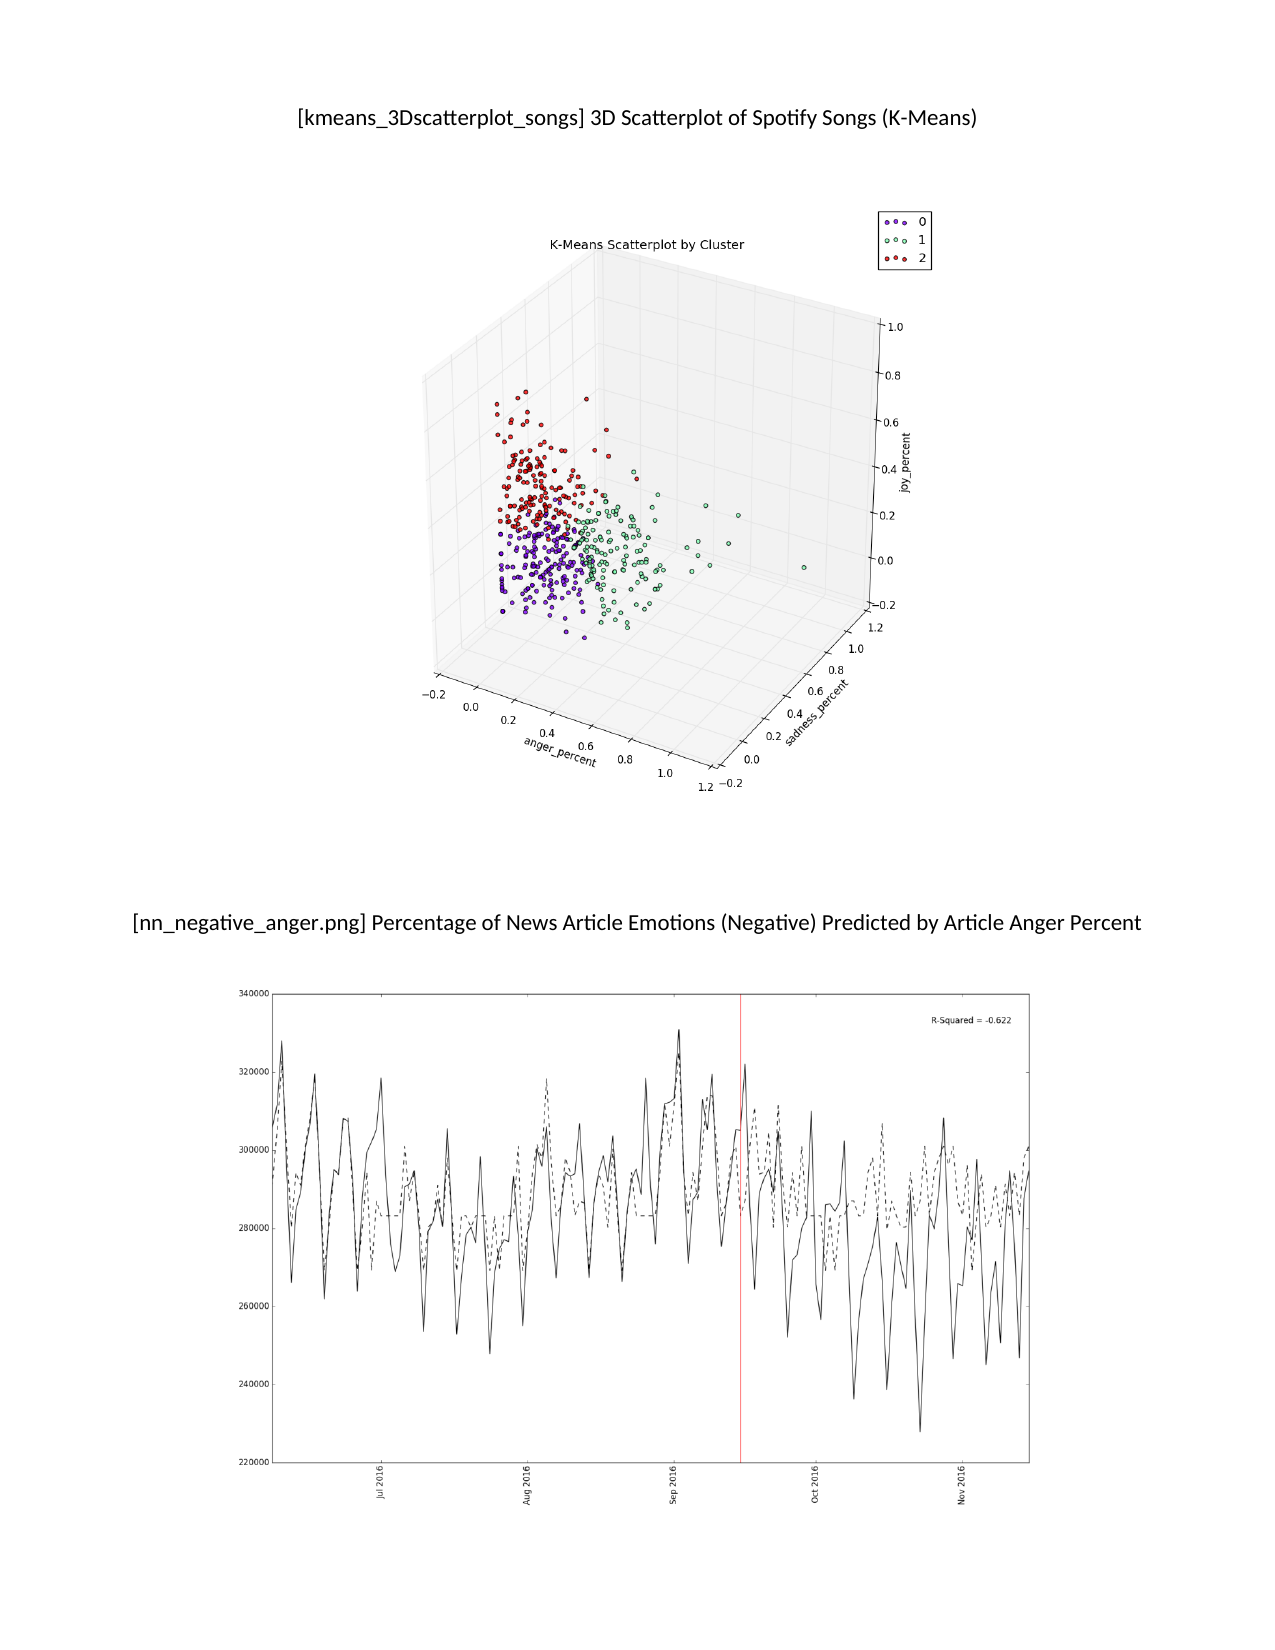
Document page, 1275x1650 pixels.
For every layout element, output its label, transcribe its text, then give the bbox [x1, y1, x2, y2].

picture [150, 936, 1125, 1521]
picture [263, 131, 1012, 880]
text [kmeans_3Dscatterplot_songs] 3D Scatterplot of Spotify Songs (K-Means) [75, 103, 1200, 131]
